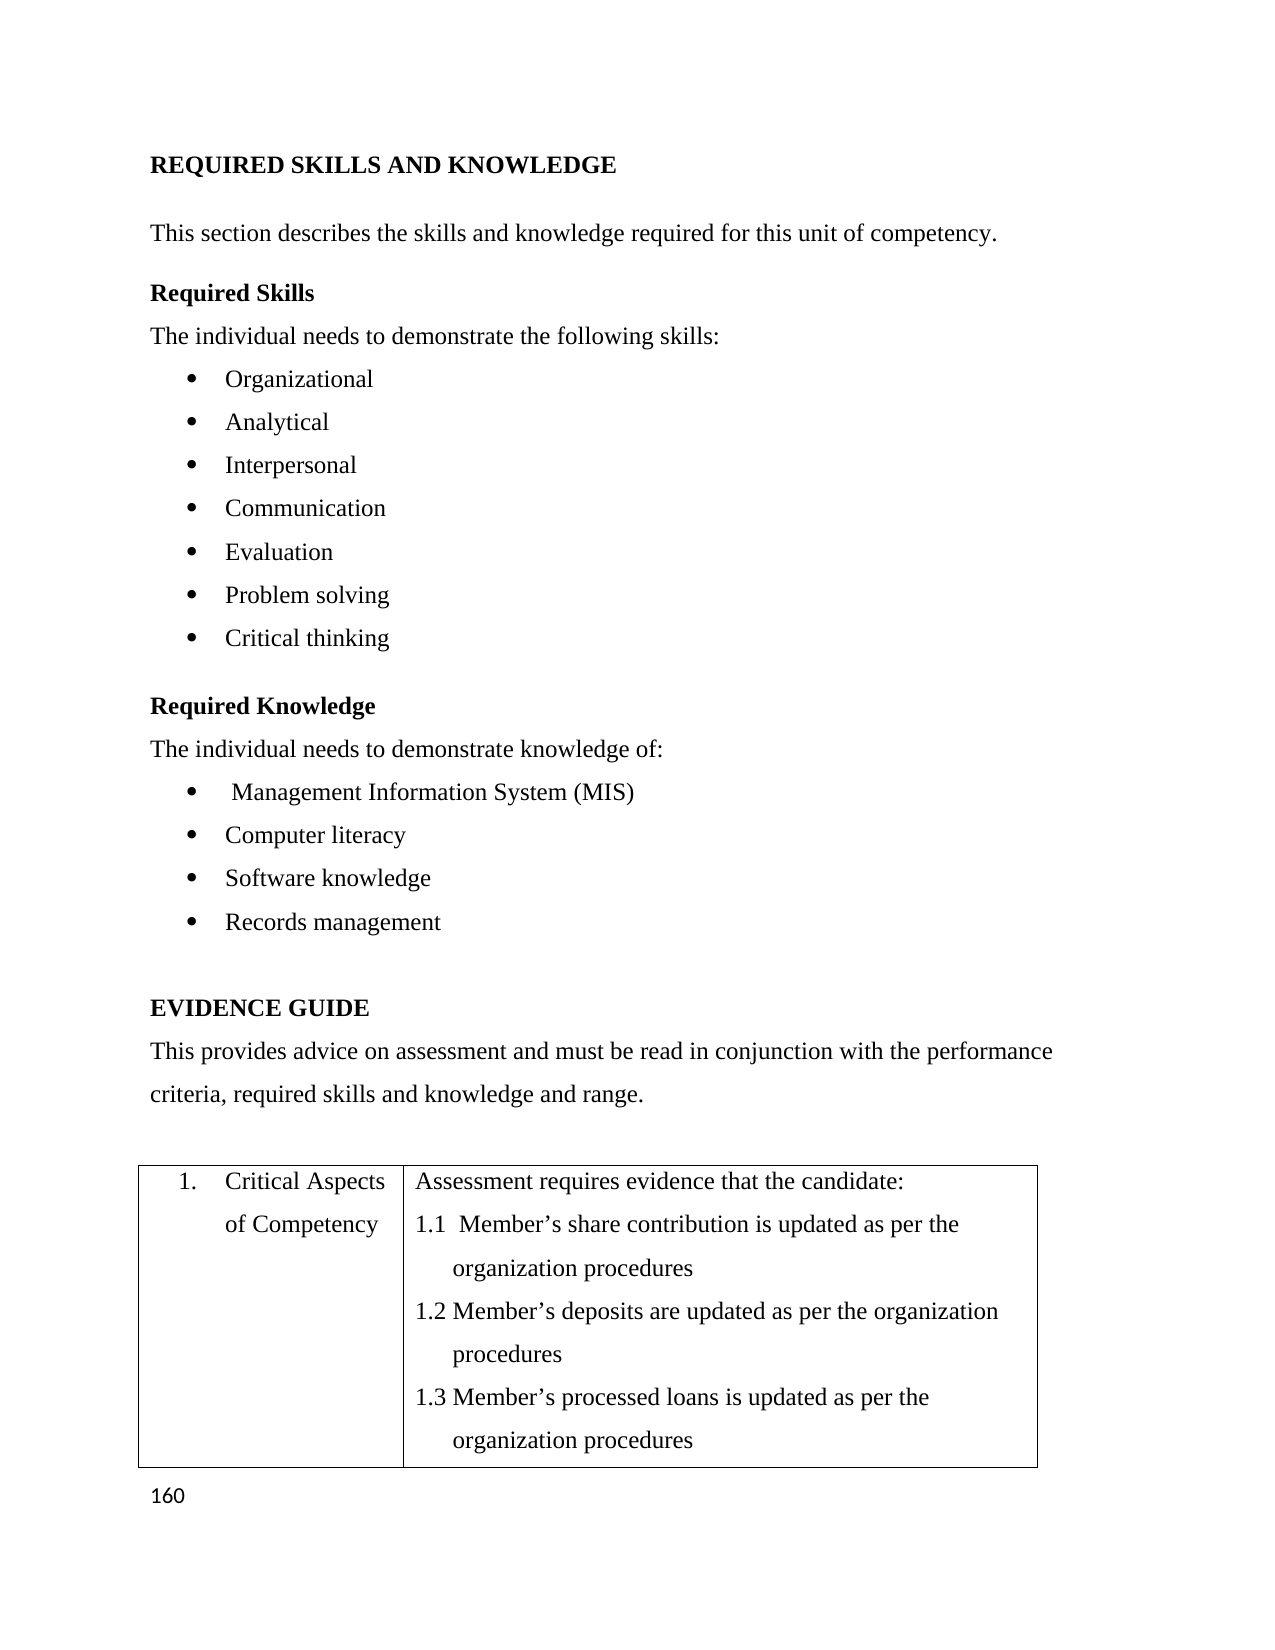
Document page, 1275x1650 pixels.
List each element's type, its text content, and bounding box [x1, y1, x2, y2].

text This provides advice on assessment and must be read in conjunction with the performance criteria, required skills and knowledge and range. [150, 1036, 1125, 1108]
list Computer literacy [187, 820, 1125, 849]
list Software knowledge [187, 863, 1125, 892]
list Communication [187, 493, 1125, 522]
list Interpersonal [187, 450, 1125, 479]
list Critical thinking [187, 623, 1125, 652]
list Management Information System (MIS) [187, 777, 1125, 806]
text The individual needs to demonstrate the following skills: [150, 321, 1125, 350]
text This section describes the skills and knowledge required for this unit of competency. [150, 218, 1125, 247]
text Required Skills [150, 278, 1125, 307]
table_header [404, 1166, 1037, 1467]
text Required Knowledge [150, 691, 1125, 720]
text EVIDENCE GUIDE [150, 993, 1125, 1022]
list Analytical [187, 407, 1125, 436]
list Organizational [187, 364, 1125, 393]
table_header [139, 1166, 403, 1467]
list Evaluation [187, 537, 1125, 565]
list Records management [187, 907, 1125, 935]
text The individual needs to demonstrate knowledge of: [150, 734, 1125, 763]
list Problem solving [187, 580, 1125, 608]
text REQUIRED SKILLS AND KNOWLEDGE [150, 150, 1125, 179]
